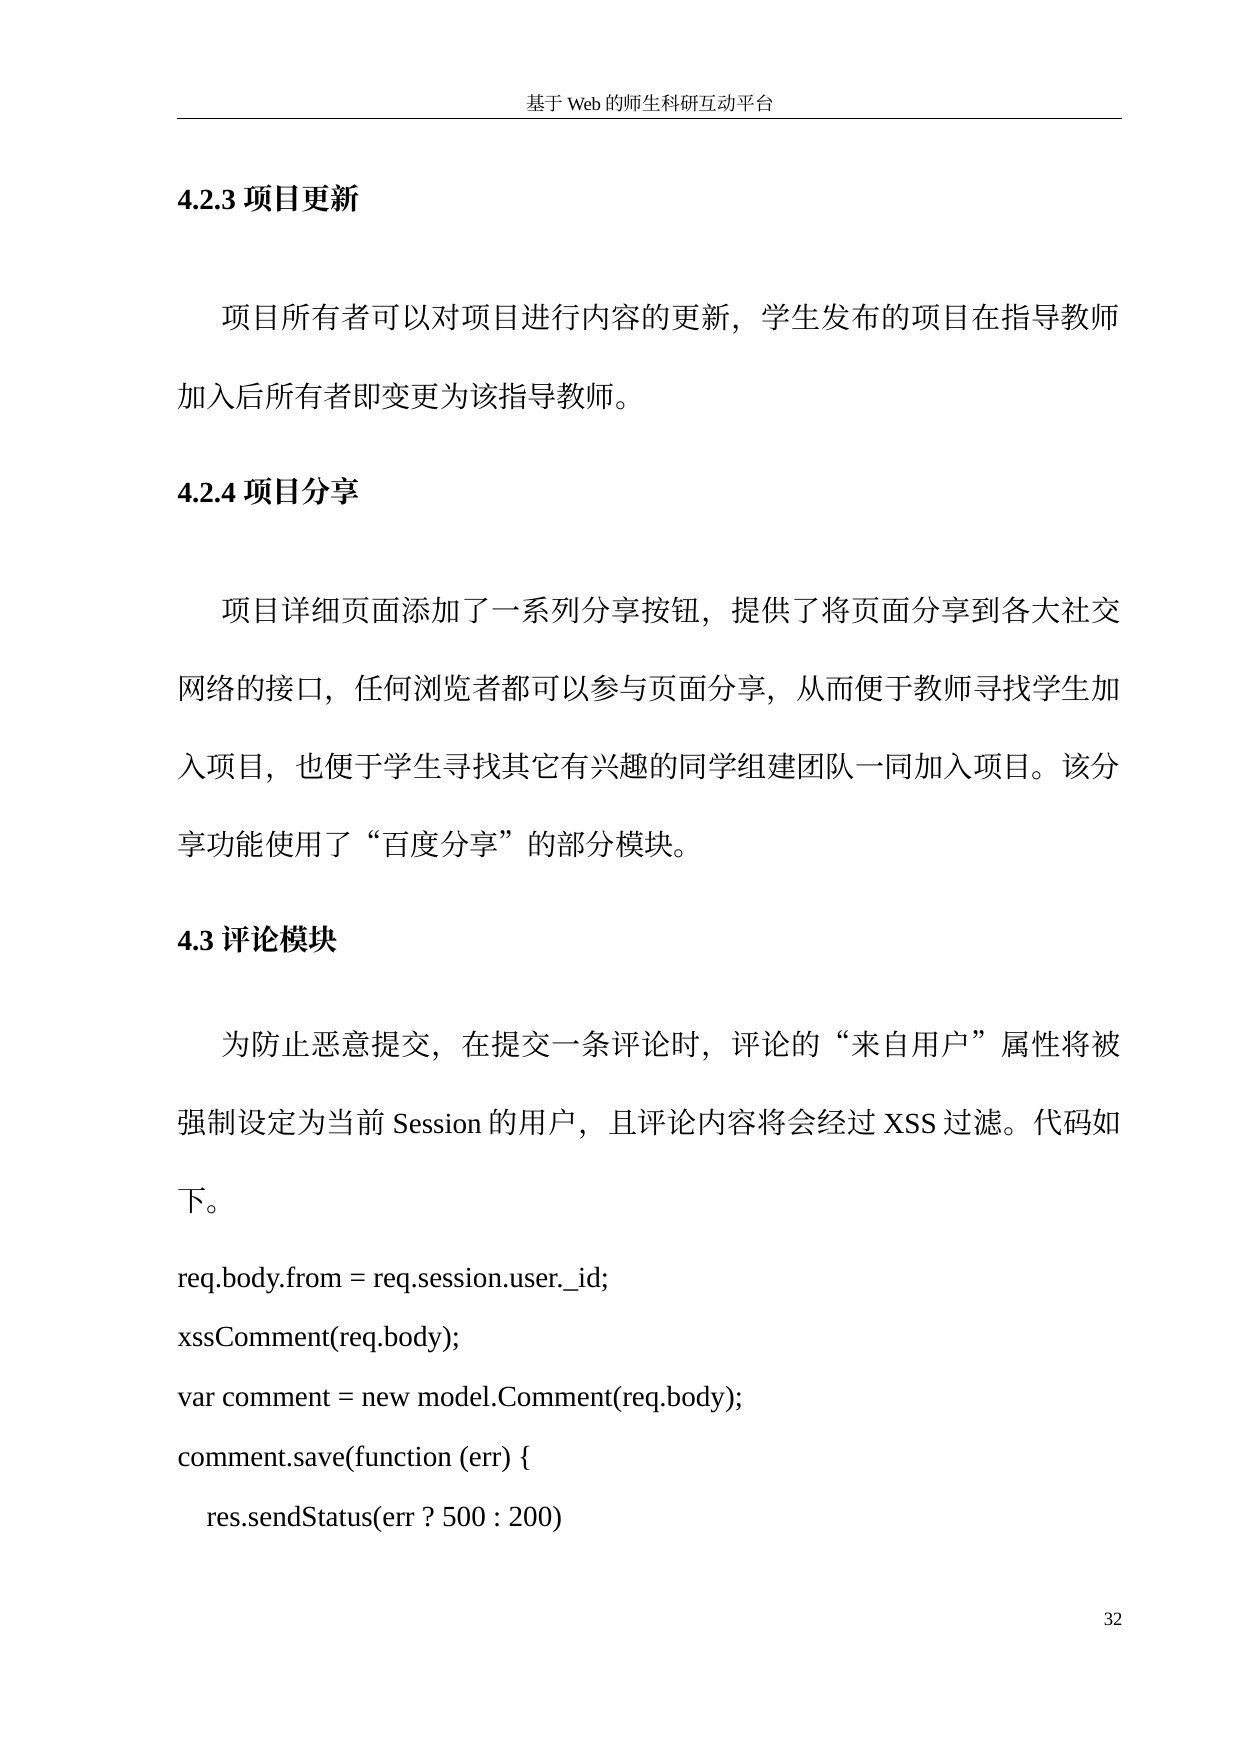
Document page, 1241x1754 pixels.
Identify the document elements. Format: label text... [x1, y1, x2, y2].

text comment.save(function (err) { [177, 1439, 1122, 1473]
text xssComment(req.body); [177, 1319, 1122, 1353]
subtitle 评论模块 [177, 904, 1122, 972]
text req.body.from = req.session.user._id; [177, 1259, 1122, 1293]
text 项目所有者可以对项目进行内容的更新，学生发布的项目在指导教师加入后所有者即变更为该指导教师。 [177, 282, 1122, 428]
text 为防止恶意提交，在提交一条评论时，评论的“来自用户”属性将被强制设定为当前Session的用户，且评论内容将会经过XSS过滤。代码如下。 [177, 1008, 1122, 1232]
subtitle 项目更新 [177, 163, 1122, 231]
text 项目详细页面添加了一系列分享按钮，提供了将页面分享到各大社交网络的接口，任何浏览者都可以参与页面分享，从而便于教师寻找学生加入项目，也便于学生寻找其它有兴趣的同学组建团队一同加入项目。该分享功能使用了“百度分享”的部分模块。 [177, 575, 1122, 877]
subtitle 项目分享 [177, 455, 1122, 523]
text res.sendStatus(err ? 500 : 200) [177, 1499, 1122, 1533]
text var comment = new model.Comment(req.body); [177, 1379, 1122, 1413]
